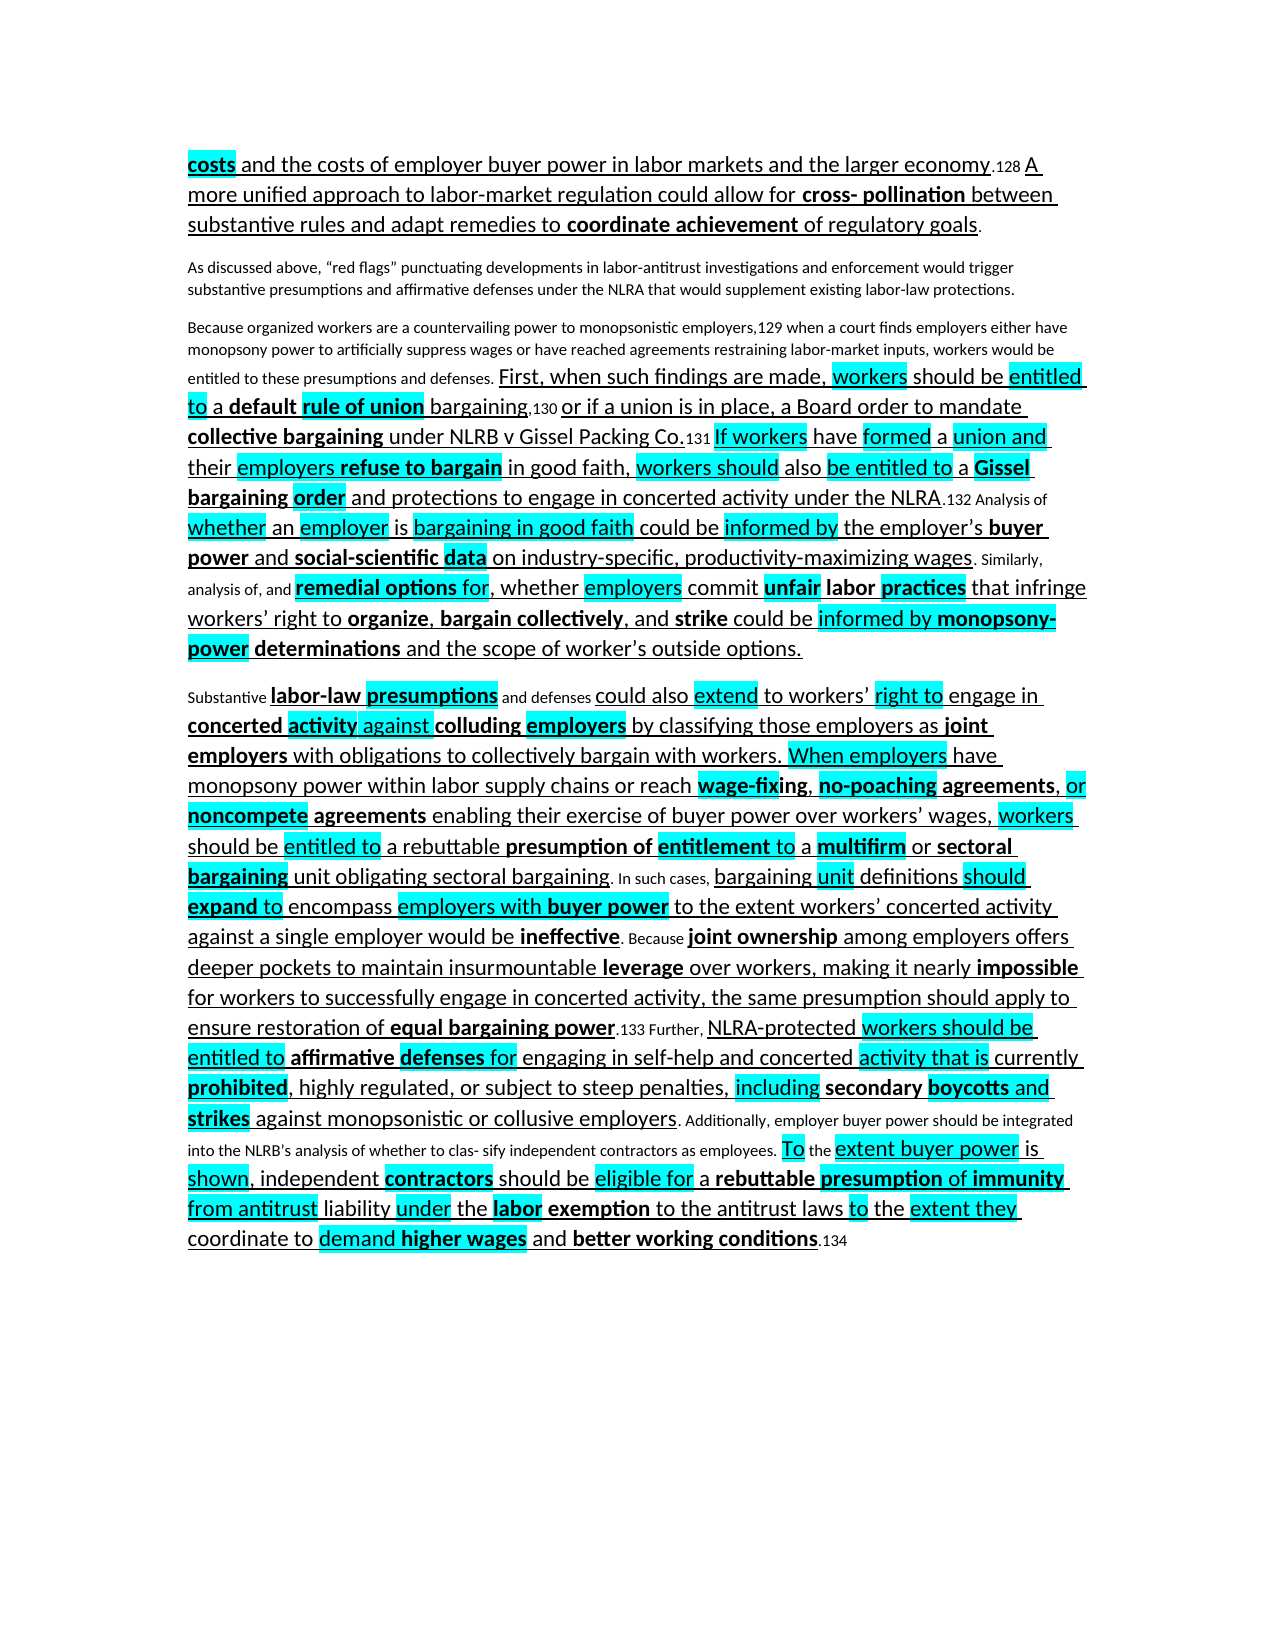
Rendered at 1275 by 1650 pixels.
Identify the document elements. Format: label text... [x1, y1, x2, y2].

text As discussed above, “red flags” punctuating developments in labor-antitrust investigations and enforcement would trigger substantive presumptions and affirmative defenses under the NLRA that would supplement existing labor-law protections. [187, 257, 1087, 299]
text Substantive labor-law presumptions and defenses could also extend to workers’ right to engage in concerted activity against colluding employers by classifying those employers as joint employers with obligations to collectively bargain with workers. When employers have monopsony power within labor supply chains or reach wage-fixing, no-poaching agreements, or noncompete agreements enabling their exercise of buyer power over workers’ wages, workers should be entitled to a rebuttable presumption of entitlement to a multifirm or sectoral bargaining unit obligating sectoral bargaining. In such cases, bargaining unit definitions should expand to encompass employers with buyer power to the extent workers’ concerted activity against a single employer would be ineffective. Because joint ownership among employers offers deeper pockets to maintain insurmountable leverage over workers, making it nearly impossible for workers to successfully engage in concerted activity, the same presumption should apply to ensure restoration of equal bargaining power.133 Further, NLRA-protected workers should be entitled to affirmative defenses for engaging in self-help and concerted activity that is currently prohibited, highly regulated, or subject to steep penalties, including secondary boycotts and strikes against monopsonistic or collusive employers. Additionally, employer buyer power should be integrated into the NLRB’s analysis of whether to clas- sify independent contractors as employees. To the extent buyer power is shown, independent contractors should be eligible for a rebuttable presumption of immunity from antitrust liability under the labor exemption to the antitrust laws to the extent they coordinate to demand higher wages and better working conditions.134 [187, 681, 1087, 1253]
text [187, 150, 1087, 238]
text Because organized workers are a countervailing power to monopsonistic employers,129 when a court finds employers either have monopsony power to artificially suppress wages or have reached agreements restraining labor-market inputs, workers would be entitled to these presumptions and defenses. First, when such findings are made, workers should be entitled to a default rule of union bargaining,130 or if a union is in place, a Board order to mandate collective bargaining under NLRB v Gissel Packing Co.131 If workers have formed a union and their employers refuse to bargain in good faith, workers should also be entitled to a Gissel bargaining order and protections to engage in concerted activity under the NLRA.132 Analysis of whether an employer is bargaining in good faith could be informed by the employer’s buyer power and social-scientific data on industry-specific, productivity-maximizing wages. Similarly, analysis of, and remedial options for, whether employers commit unfair labor practices that infringe workers’ right to organize, bargain collectively, and strike could be informed by monopsony-power determinations and the scope of worker’s outside options. [187, 318, 1087, 662]
